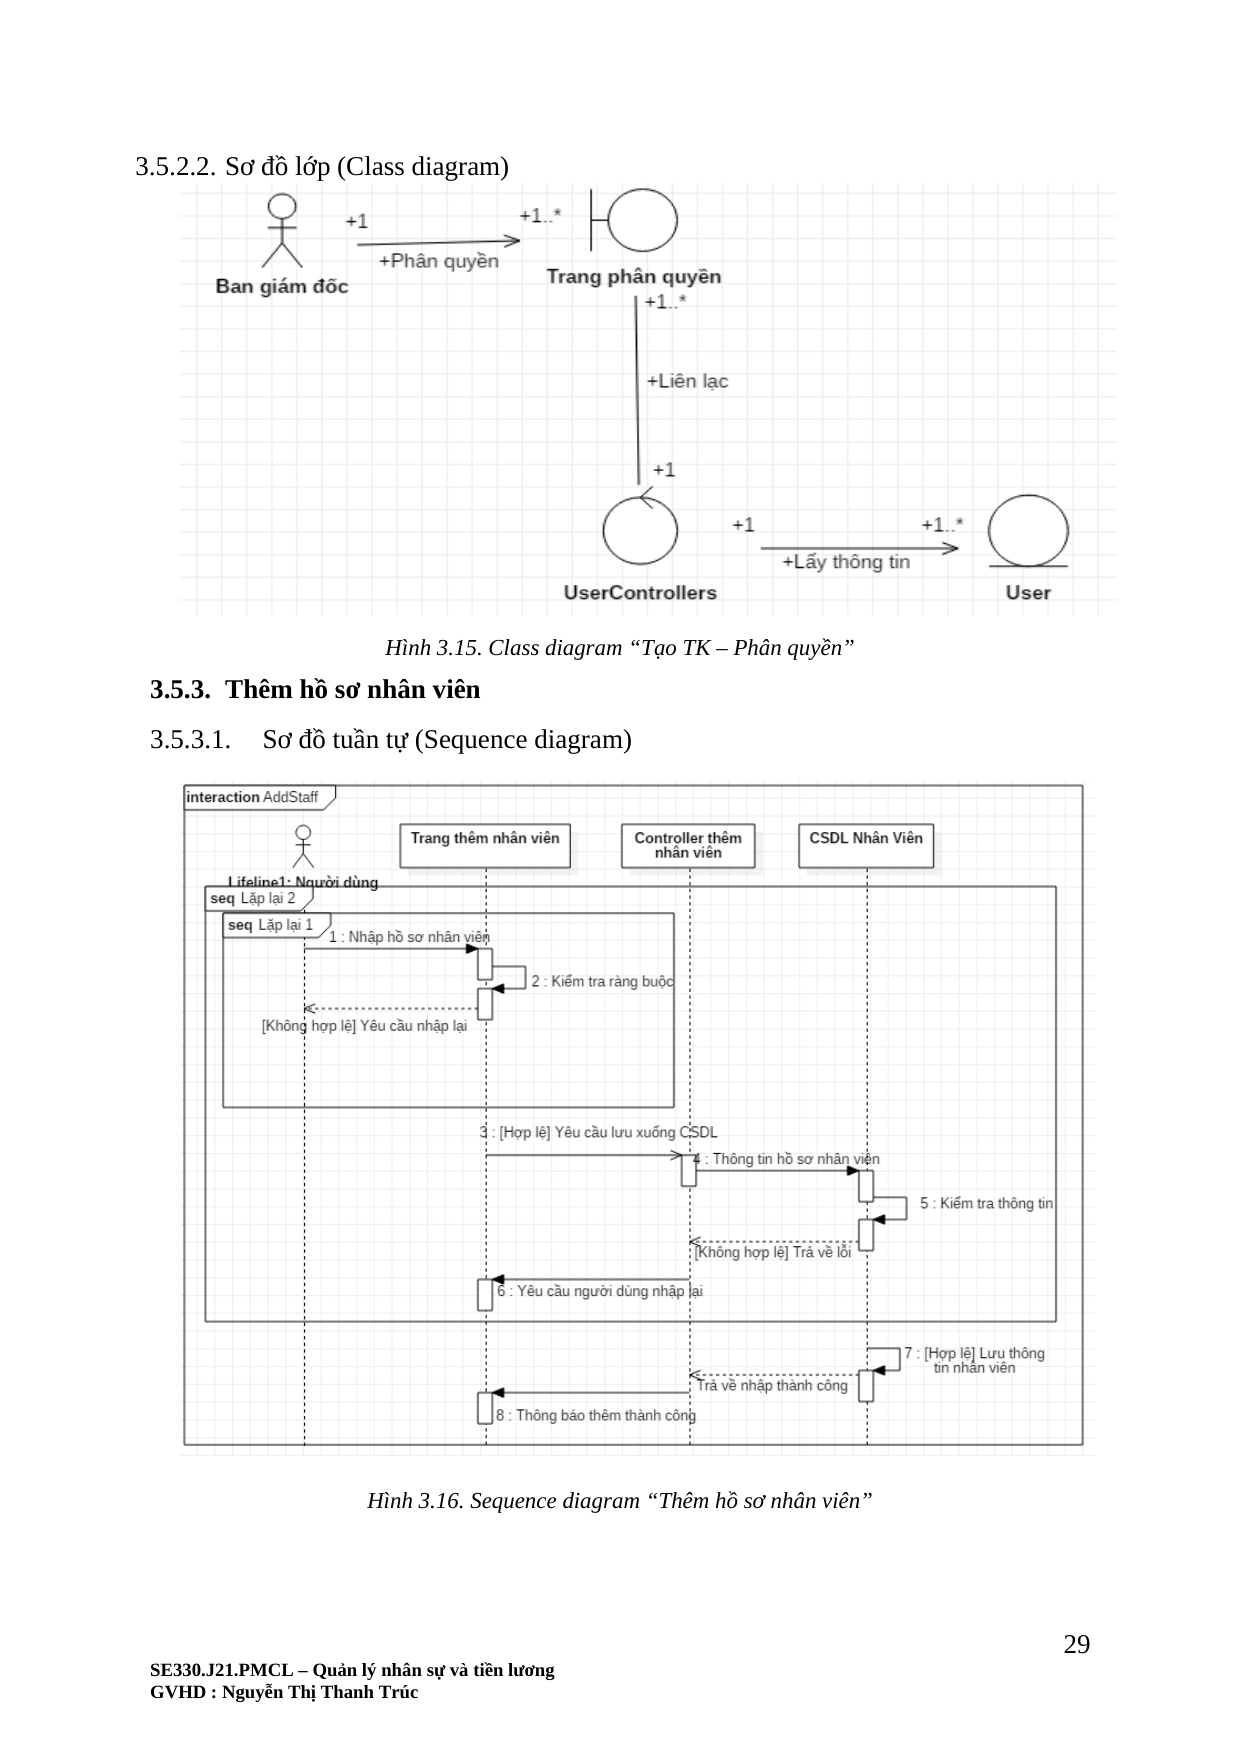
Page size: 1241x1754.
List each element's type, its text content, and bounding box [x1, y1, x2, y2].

text Hình 3.15. Class diagram “Tạo TK – Phân quyền” [150, 634, 1090, 660]
picture [179, 183, 1118, 615]
subtitle Thêm hồ sơ nhân viên [150, 673, 1090, 704]
subtitle Sơ đồ tuần tự (Sequence diagram) [150, 723, 1090, 755]
picture [180, 781, 1096, 1456]
